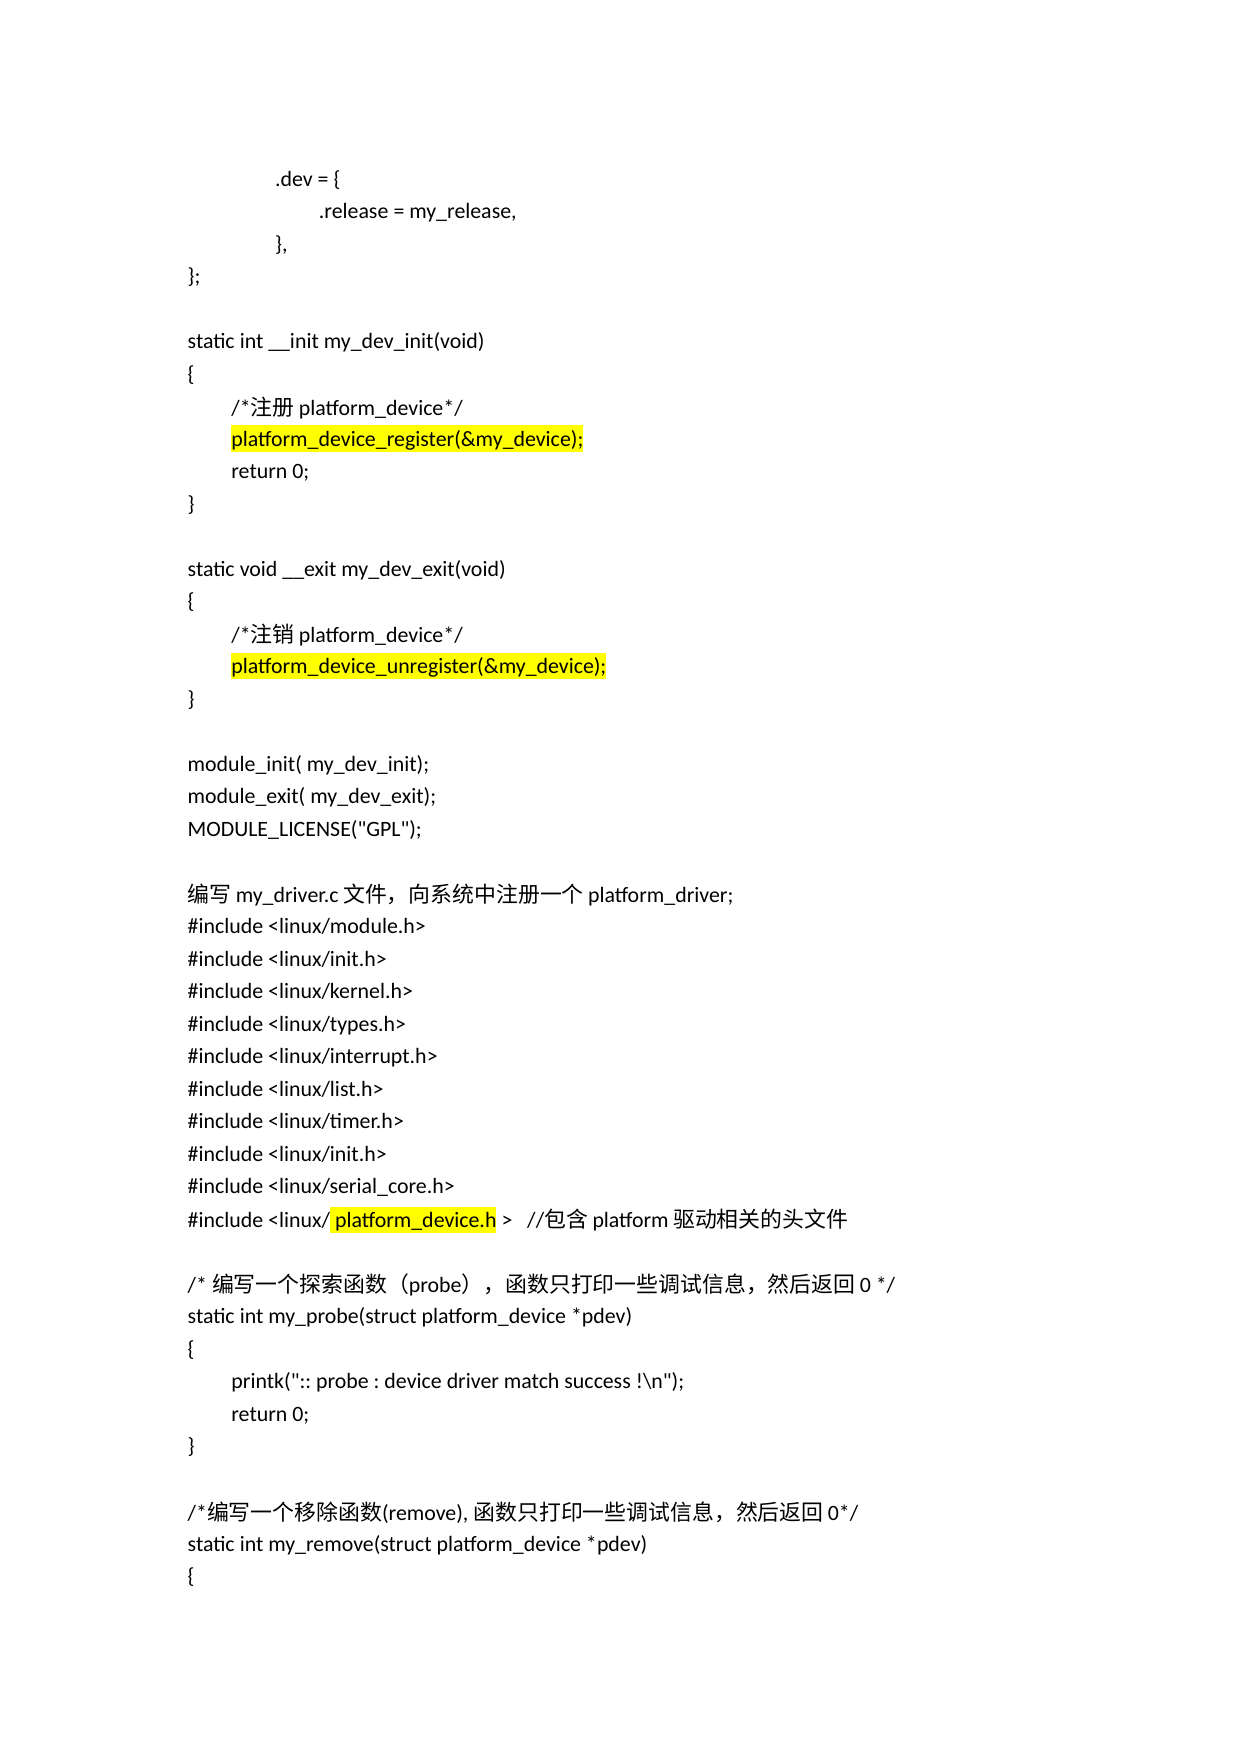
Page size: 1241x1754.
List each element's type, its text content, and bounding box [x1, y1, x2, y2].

text printk(":: probe : device driver match success !\n"); [187, 1364, 1053, 1397]
text #include <linux/list.h> [187, 1072, 1053, 1104]
text #include <linux/timer.h> [187, 1104, 1053, 1137]
text module_exit( my_dev_exit); [187, 779, 1053, 812]
text module_init( my_dev_init); [187, 747, 1053, 779]
text #include <linux/serial_core.h> [187, 1169, 1053, 1202]
text #include <linux/module.h> [187, 909, 1053, 942]
text { [187, 357, 1053, 389]
text } [187, 487, 1053, 519]
text #include <linux/init.h> [187, 1137, 1053, 1169]
text } [187, 1429, 1053, 1462]
text }, [187, 227, 1053, 259]
text } [187, 682, 1053, 714]
text /*注册platform_device*/ [187, 389, 1053, 422]
text 编写my_driver.c文件，向系统中注册一个platform_driver; [187, 877, 1053, 909]
text platform_device_unregister(&my_device); [187, 649, 1053, 682]
text }; [187, 259, 1053, 292]
text { [187, 1332, 1053, 1364]
text #include <linux/init.h> [187, 942, 1053, 974]
text MODULE_LICENSE("GPL"); [187, 812, 1053, 844]
text { [187, 584, 1053, 617]
text static int my_remove(struct platform_device *pdev) [187, 1527, 1053, 1559]
text /*编写一个移除函数(remove), 函数只打印一些调试信息，然后返回0*/ [187, 1494, 1053, 1527]
text { [187, 1559, 1053, 1592]
text static int my_probe(struct platform_device *pdev) [187, 1299, 1053, 1332]
text return 0; [187, 454, 1053, 487]
text static int __init my_dev_init(void) [187, 324, 1053, 357]
text #include <linux/types.h> [187, 1007, 1053, 1039]
text /* 编写一个探索函数（probe），函数只打印一些调试信息，然后返回0 */ [187, 1267, 1053, 1299]
text #include <linux/interrupt.h> [187, 1039, 1053, 1072]
text .release = my_release, [187, 194, 1053, 227]
text static void __exit my_dev_exit(void) [187, 552, 1053, 584]
text .dev = { [187, 162, 1053, 194]
text #include <linux/ platform_device.h > //包含platform驱动相关的头文件 [187, 1202, 1053, 1234]
text platform_device_register(&my_device); [187, 422, 1053, 454]
text return 0; [187, 1397, 1053, 1429]
text #include <linux/kernel.h> [187, 974, 1053, 1007]
text /*注销platform_device*/ [187, 617, 1053, 649]
